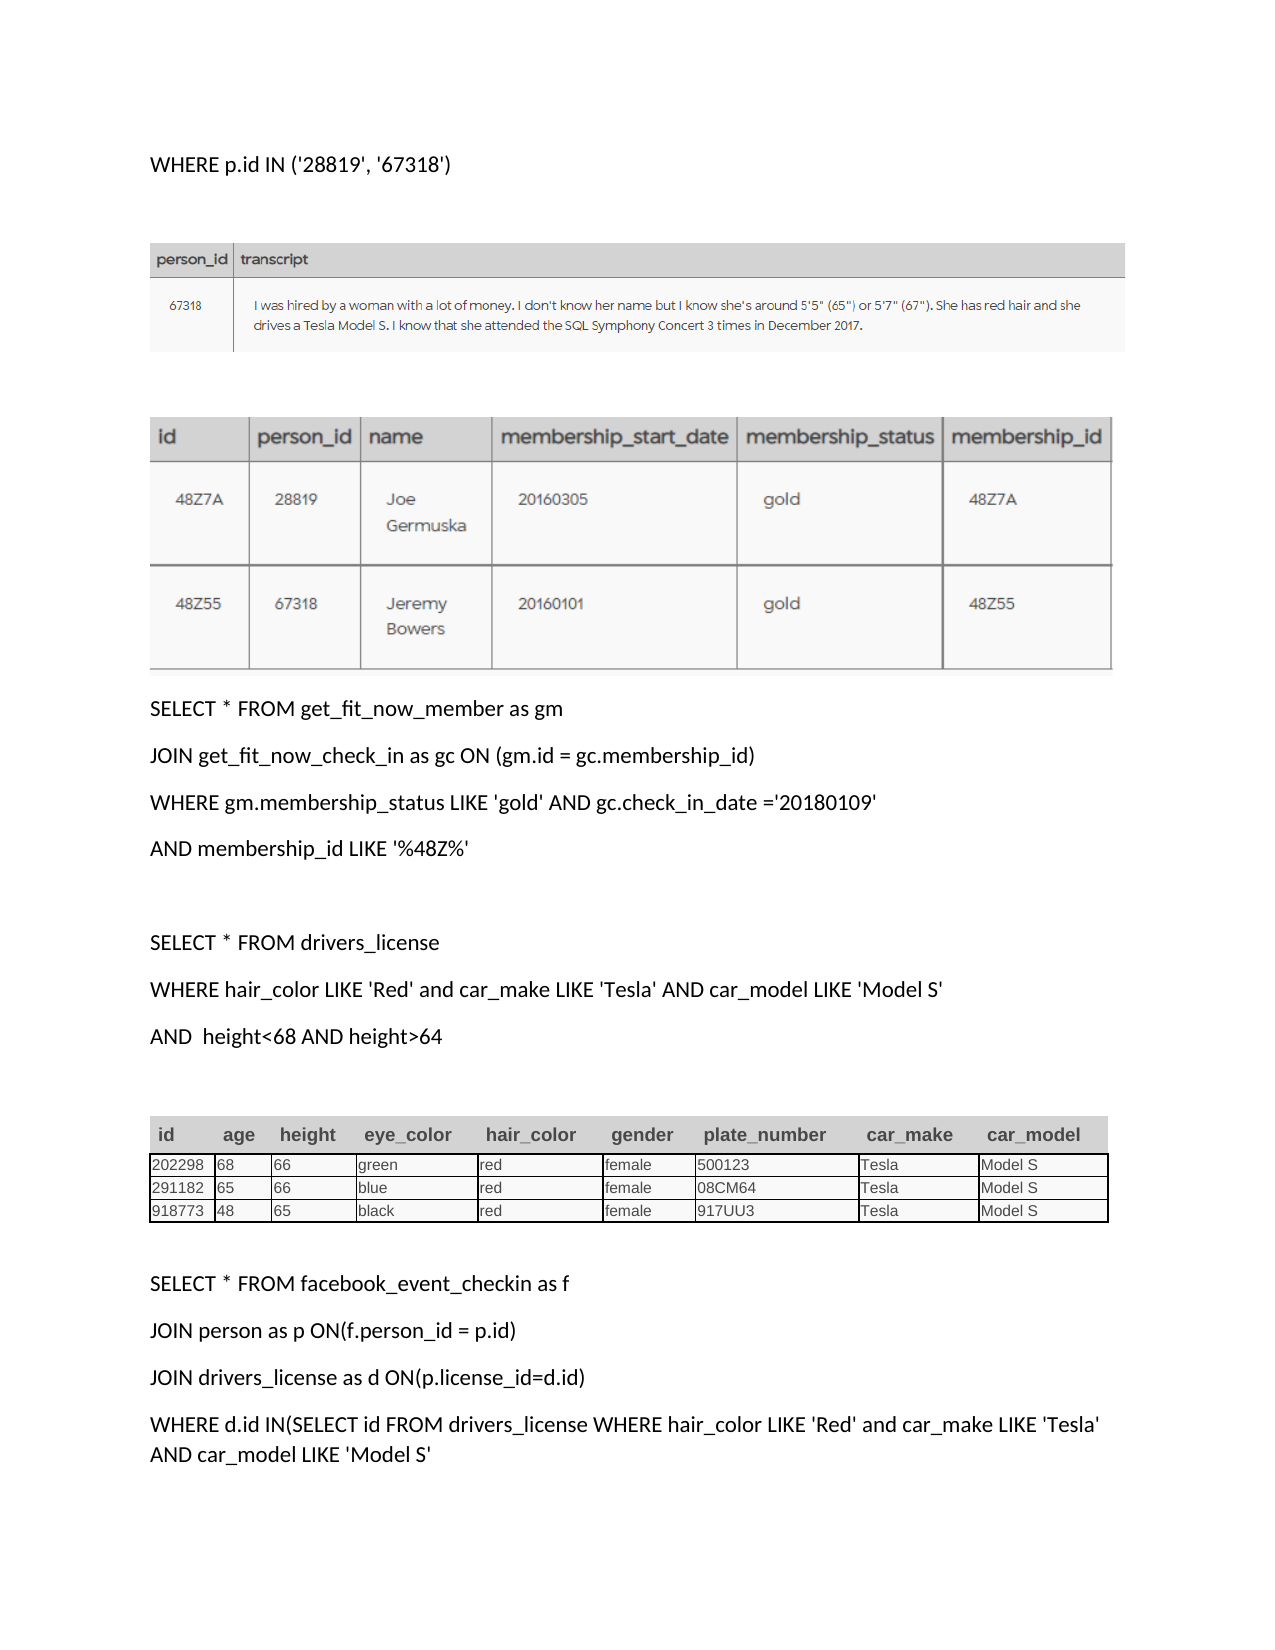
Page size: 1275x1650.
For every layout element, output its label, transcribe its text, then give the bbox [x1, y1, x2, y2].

table_cell 48 [216, 1200, 271, 1221]
table_header id [150, 1116, 215, 1153]
text AND height<68 AND height>64 [150, 1022, 1125, 1050]
text WHERE d.id IN(SELECT id FROM drivers_license WHERE hair_color LIKE 'Red' and car_make LIKE 'Tesla' AND car_model LIKE 'Model S' [150, 1410, 1125, 1468]
text JOIN person as p ON(f.person_id = p.id) [150, 1316, 1125, 1344]
text SELECT * FROM get_fit_now_member as gm [150, 694, 1125, 722]
picture [150, 417, 1113, 676]
table_header gender [603, 1116, 695, 1153]
text JOIN get_fit_now_check_in as gc ON (gm.id = gc.membership_id) [150, 741, 1125, 769]
table_cell Model S [980, 1200, 1107, 1221]
table_cell red [479, 1177, 602, 1198]
text JOIN drivers_license as d ON(p.license_id=d.id) [150, 1363, 1125, 1391]
table_cell Model S [980, 1155, 1107, 1176]
table_cell red [479, 1155, 602, 1176]
table_cell 68 [216, 1155, 271, 1176]
text WHERE hair_color LIKE 'Red' and car_make LIKE 'Tesla' AND car_model LIKE 'Model S' [150, 975, 1125, 1003]
table_cell 08CM64 [696, 1177, 858, 1198]
table_cell red [479, 1200, 602, 1221]
table_cell female [604, 1200, 695, 1221]
text WHERE p.id IN ('28819', '67318') [150, 150, 1125, 178]
table_cell 66 [272, 1155, 356, 1176]
table_cell 65 [216, 1177, 271, 1198]
table_cell Model S [980, 1177, 1107, 1198]
table_cell Tesla [860, 1177, 978, 1198]
table_header car_make [859, 1116, 979, 1153]
table_header height [272, 1116, 356, 1153]
table_cell 918773 [151, 1200, 214, 1221]
text SELECT * FROM facebook_event_checkin as f [150, 1269, 1125, 1298]
table_cell black [357, 1200, 477, 1221]
table_cell green [357, 1155, 477, 1176]
text SELECT * FROM drivers_license [150, 928, 1125, 956]
table_cell 202298 [151, 1155, 214, 1176]
table_header hair_color [478, 1116, 603, 1153]
table_header age [215, 1116, 272, 1153]
table_cell 500123 [696, 1155, 858, 1176]
text AND membership_id LIKE '%48Z%' [150, 834, 1125, 863]
table_cell 291182 [151, 1177, 214, 1198]
table_header eye_color [356, 1116, 478, 1153]
table_cell 917UU3 [696, 1200, 858, 1221]
table_cell 66 [272, 1177, 356, 1198]
table_cell female [604, 1155, 695, 1176]
table_cell Tesla [860, 1155, 978, 1176]
table_cell blue [357, 1177, 477, 1198]
table_cell Tesla [860, 1200, 978, 1221]
text WHERE gm.membership_status LIKE 'gold' AND gc.check_in_date ='20180109' [150, 788, 1125, 816]
table_cell 65 [272, 1200, 356, 1221]
table_cell female [604, 1177, 695, 1198]
table_header plate_number [695, 1116, 859, 1153]
picture [150, 243, 1125, 352]
table_header car_model [979, 1116, 1108, 1153]
